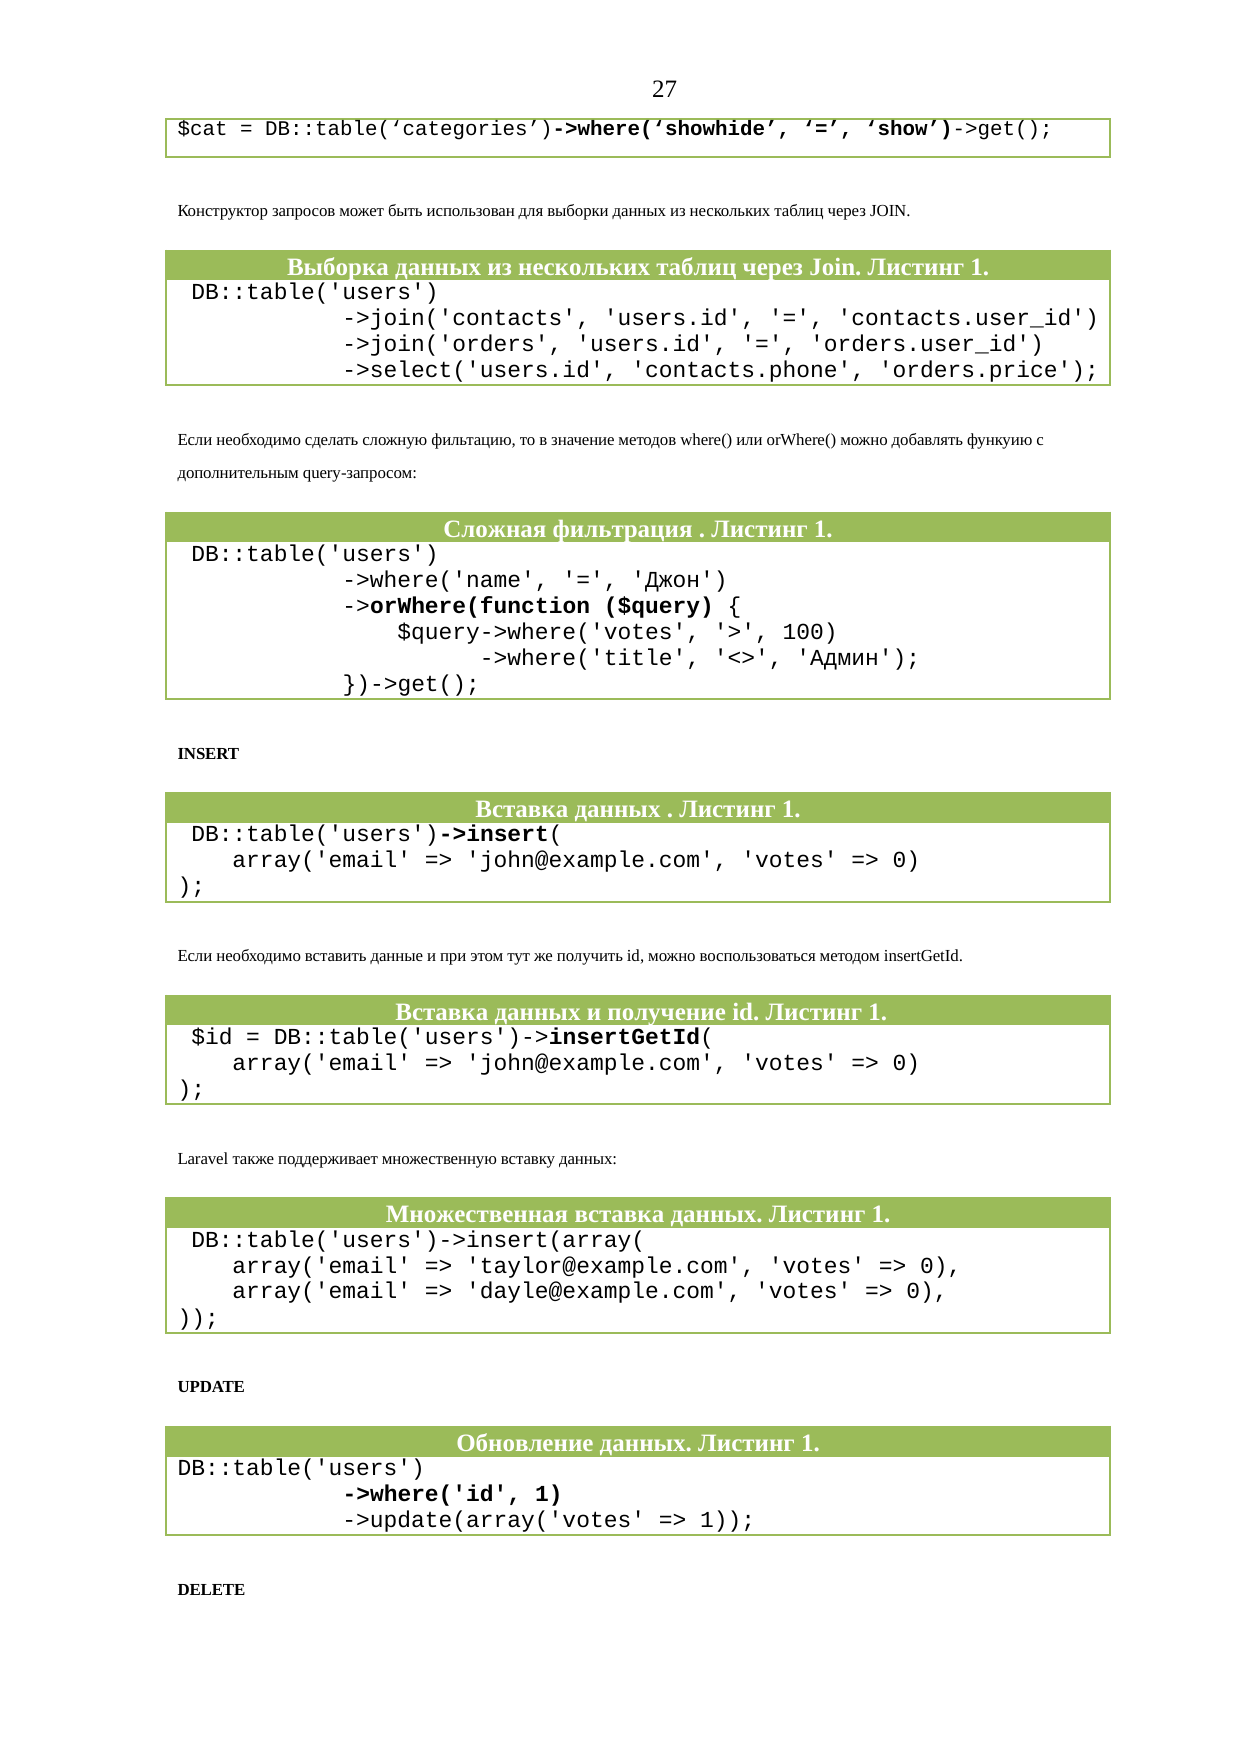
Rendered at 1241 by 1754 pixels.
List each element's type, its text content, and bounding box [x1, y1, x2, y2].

text Laravel также поддерживает множественную вставку данных: [177, 1134, 1152, 1168]
text Если необходимо вставить данные и при этом тут же получить id, можно воспользоваться методом insertGetId. [177, 932, 1152, 965]
table_header Выборка данных из нескольких таблиц через Join. Листинг 1. [167, 252, 1109, 280]
table_cell DB::table('users') ->where('name', '=', 'Джон') ->orWhere(function ($query) { $query->where('votes', '>', 100) ->where('title', '<>', 'Админ'); })->get(); [167, 543, 1109, 698]
table_header Вставка данных . Листинг 1. [167, 794, 1109, 823]
text Если необходимо сделать сложную фильтацию, то в значение методов where() или orWhere() можно добавлять функуию с дополнительным query-запросом: [177, 415, 1152, 482]
table_cell DB::table('users') ->where('id', 1) ->update(array('votes' => 1)); [167, 1457, 1109, 1534]
table_cell DB::table('users')->insert( array('email' => 'john@example.com', 'votes' => 0) ); [167, 823, 1109, 901]
table_header Сложная фильтрация . Листинг 1. [167, 514, 1109, 542]
table_cell DB::table('users') ->join('contacts', 'users.id', '=', 'contacts.user_id') ->join('orders', 'users.id', '=', 'orders.user_id') ->select('users.id', 'contacts.phone', 'orders.price'); [167, 280, 1109, 384]
text INSERT [177, 729, 1152, 763]
table_header Обновление данных. Листинг 1. [167, 1428, 1109, 1457]
table_cell $cat = DB::table(‘categories’)->where(‘showhide’, ‘=’, ‘show’)->get(); [167, 120, 1109, 156]
table_header Вставка данных и получение id. Листинг 1. [167, 997, 1109, 1025]
table_cell DB::table('users')->insert(array( array('email' => 'taylor@example.com', 'votes' => 0), array('email' => 'dayle@example.com', 'votes' => 0), )); [167, 1228, 1109, 1332]
table_cell $id = DB::table('users')->insertGetId( array('email' => 'john@example.com', 'votes' => 0) ); [167, 1025, 1109, 1103]
text DELETE [177, 1566, 1152, 1599]
text UPDATE [177, 1363, 1152, 1397]
table_header Множественная вставка данных. Листинг 1. [167, 1199, 1109, 1228]
text Конструктор запросов может быть использован для выборки данных из нескольких таблиц через JOIN. [177, 187, 1152, 220]
